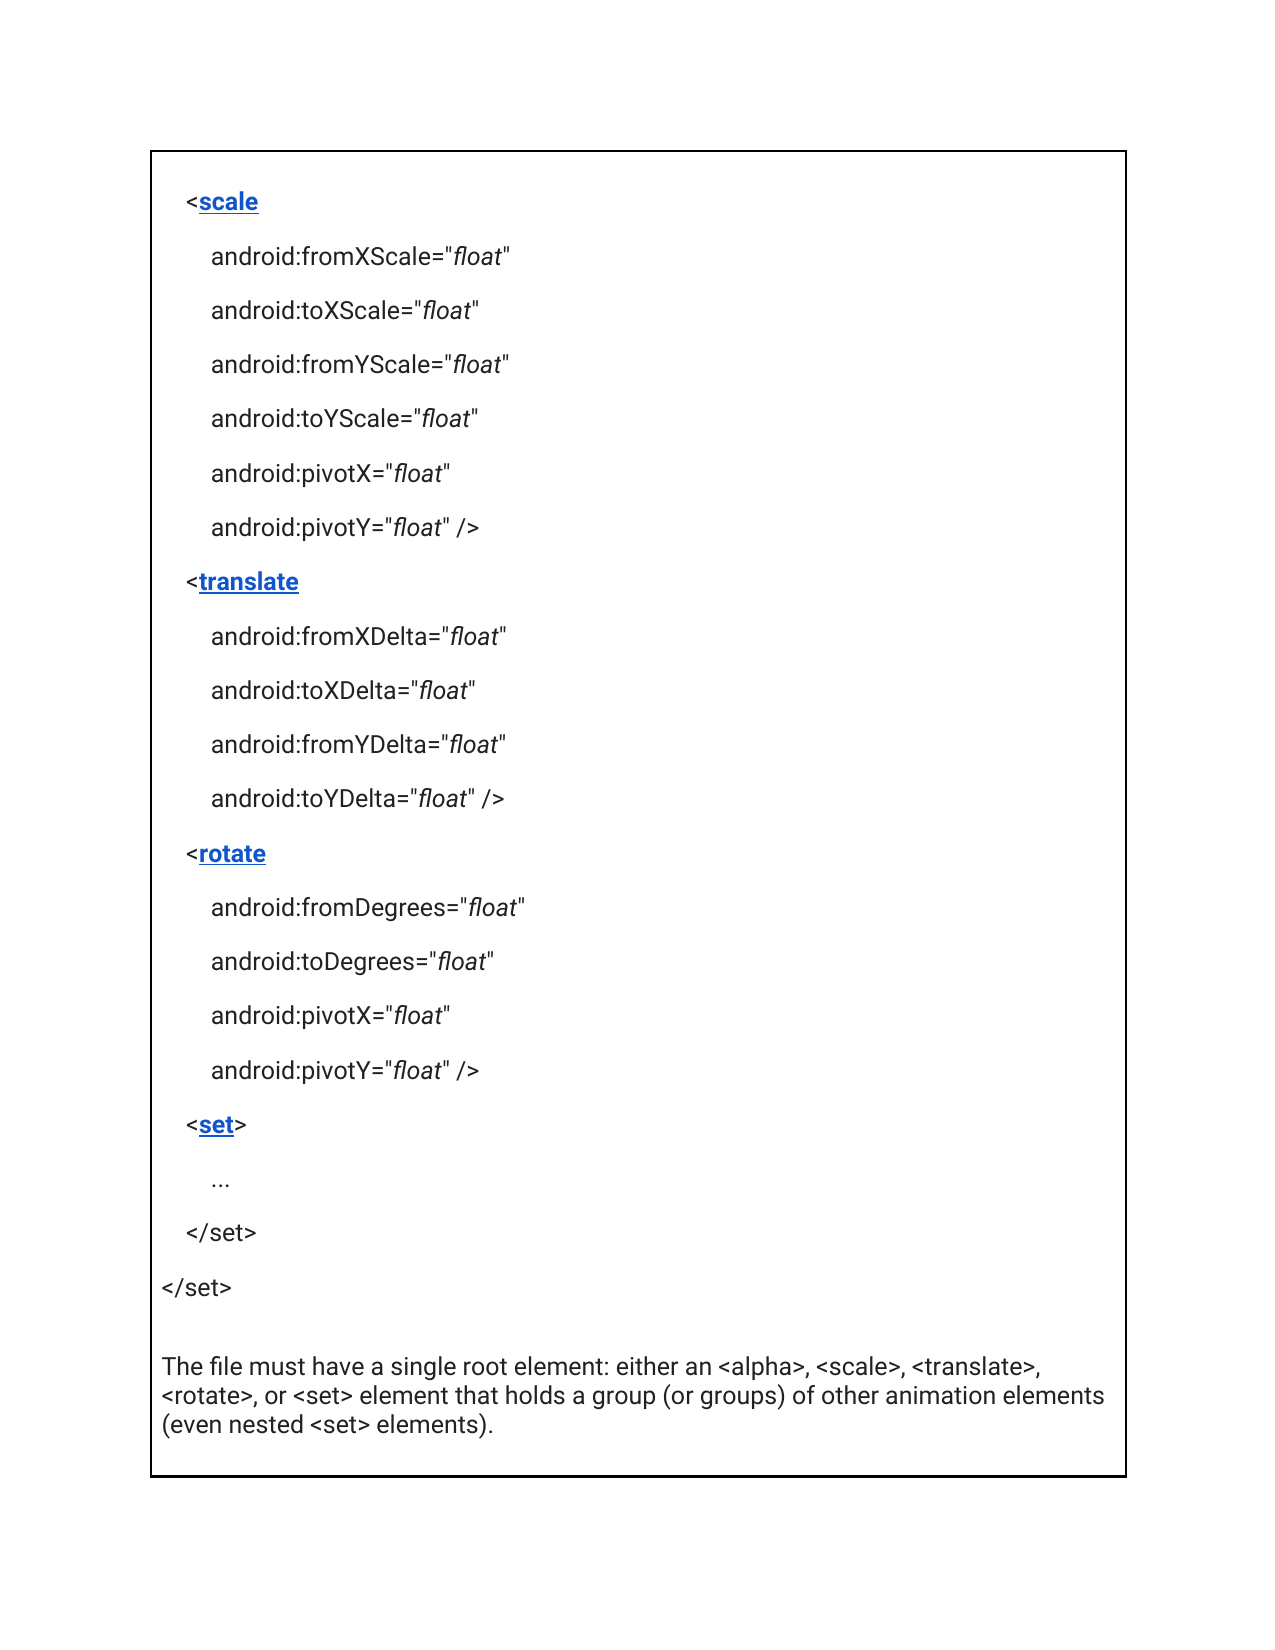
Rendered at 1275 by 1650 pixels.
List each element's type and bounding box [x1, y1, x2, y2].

table_header [152, 152, 1125, 1475]
